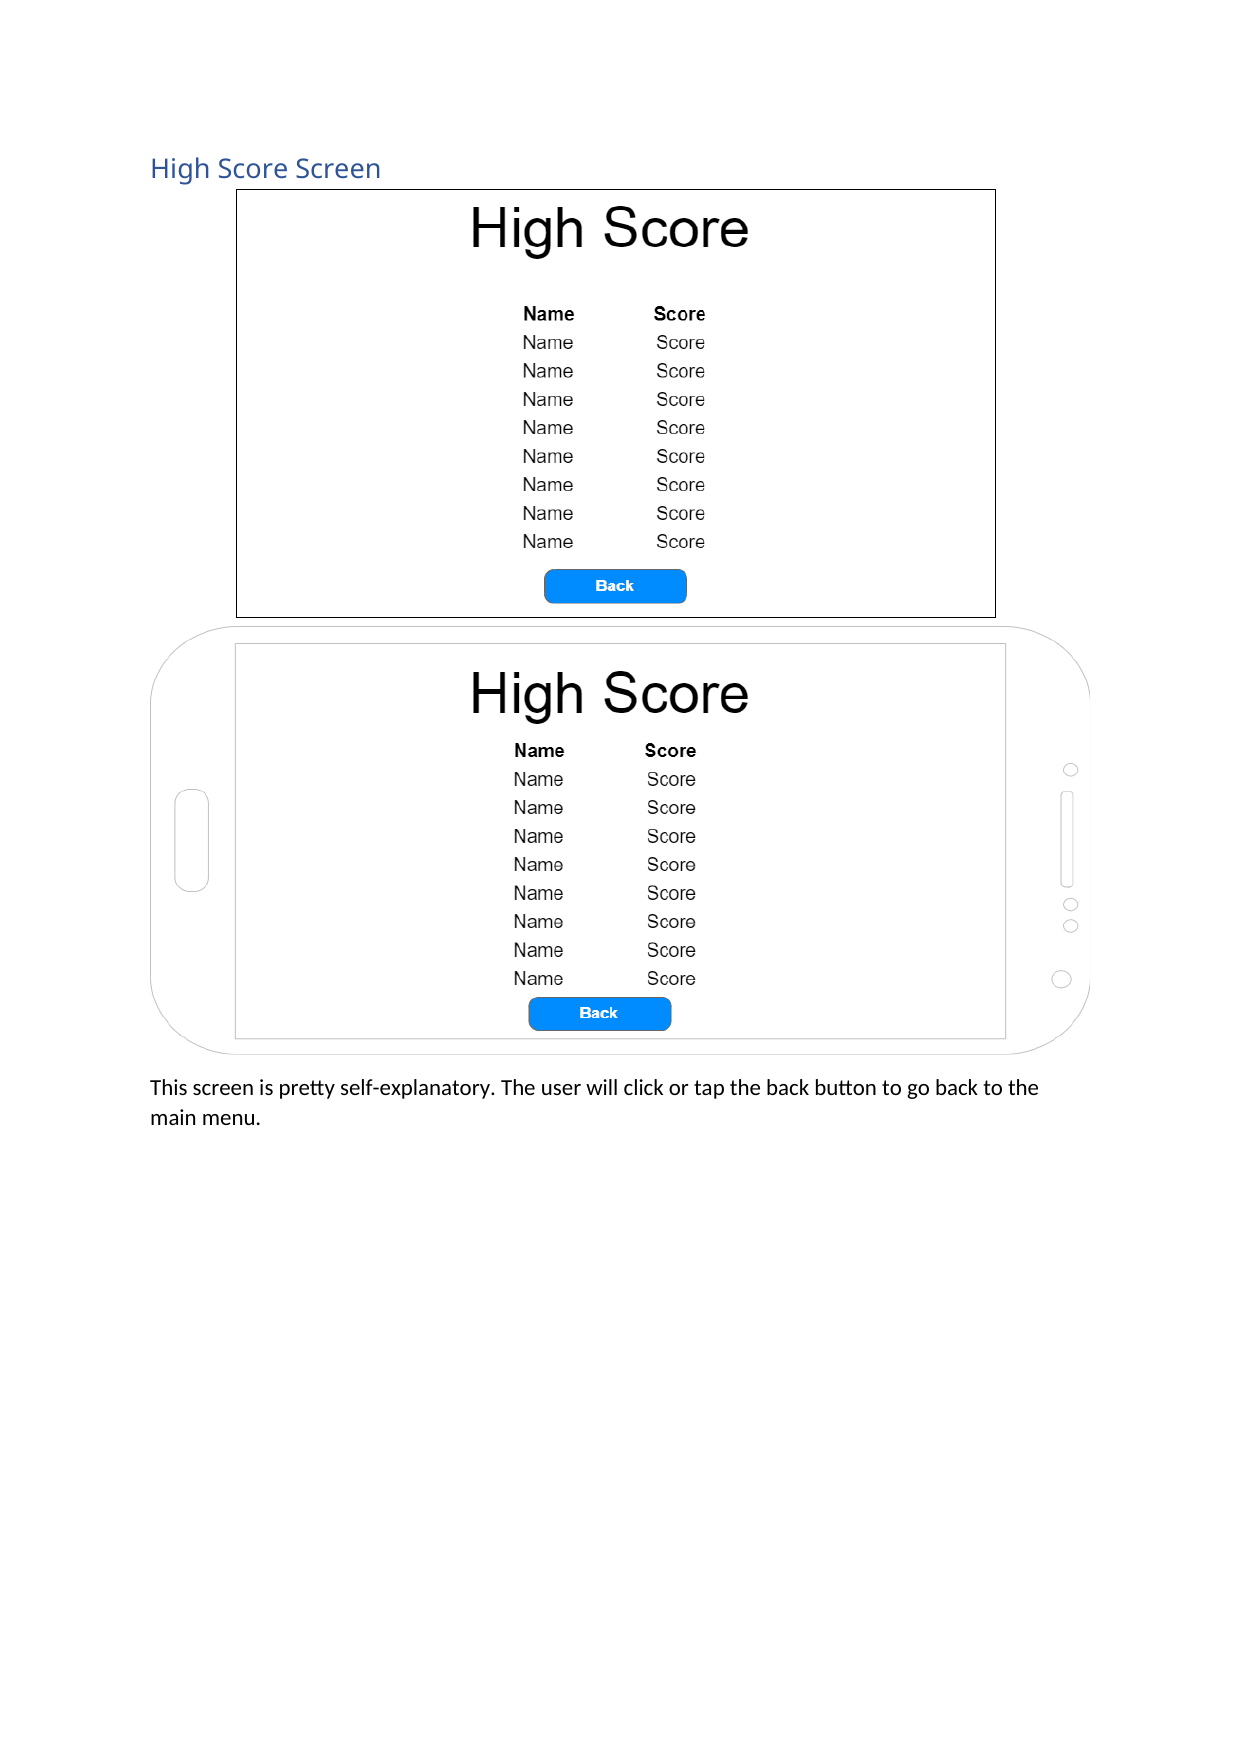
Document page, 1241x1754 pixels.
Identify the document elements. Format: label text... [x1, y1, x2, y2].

text This screen is pretty self-explanatory. The user will click or tap the back button to go back to the main menu. [150, 1073, 1090, 1131]
subtitle High Score Screen [150, 150, 1090, 187]
picture [150, 189, 1091, 1055]
